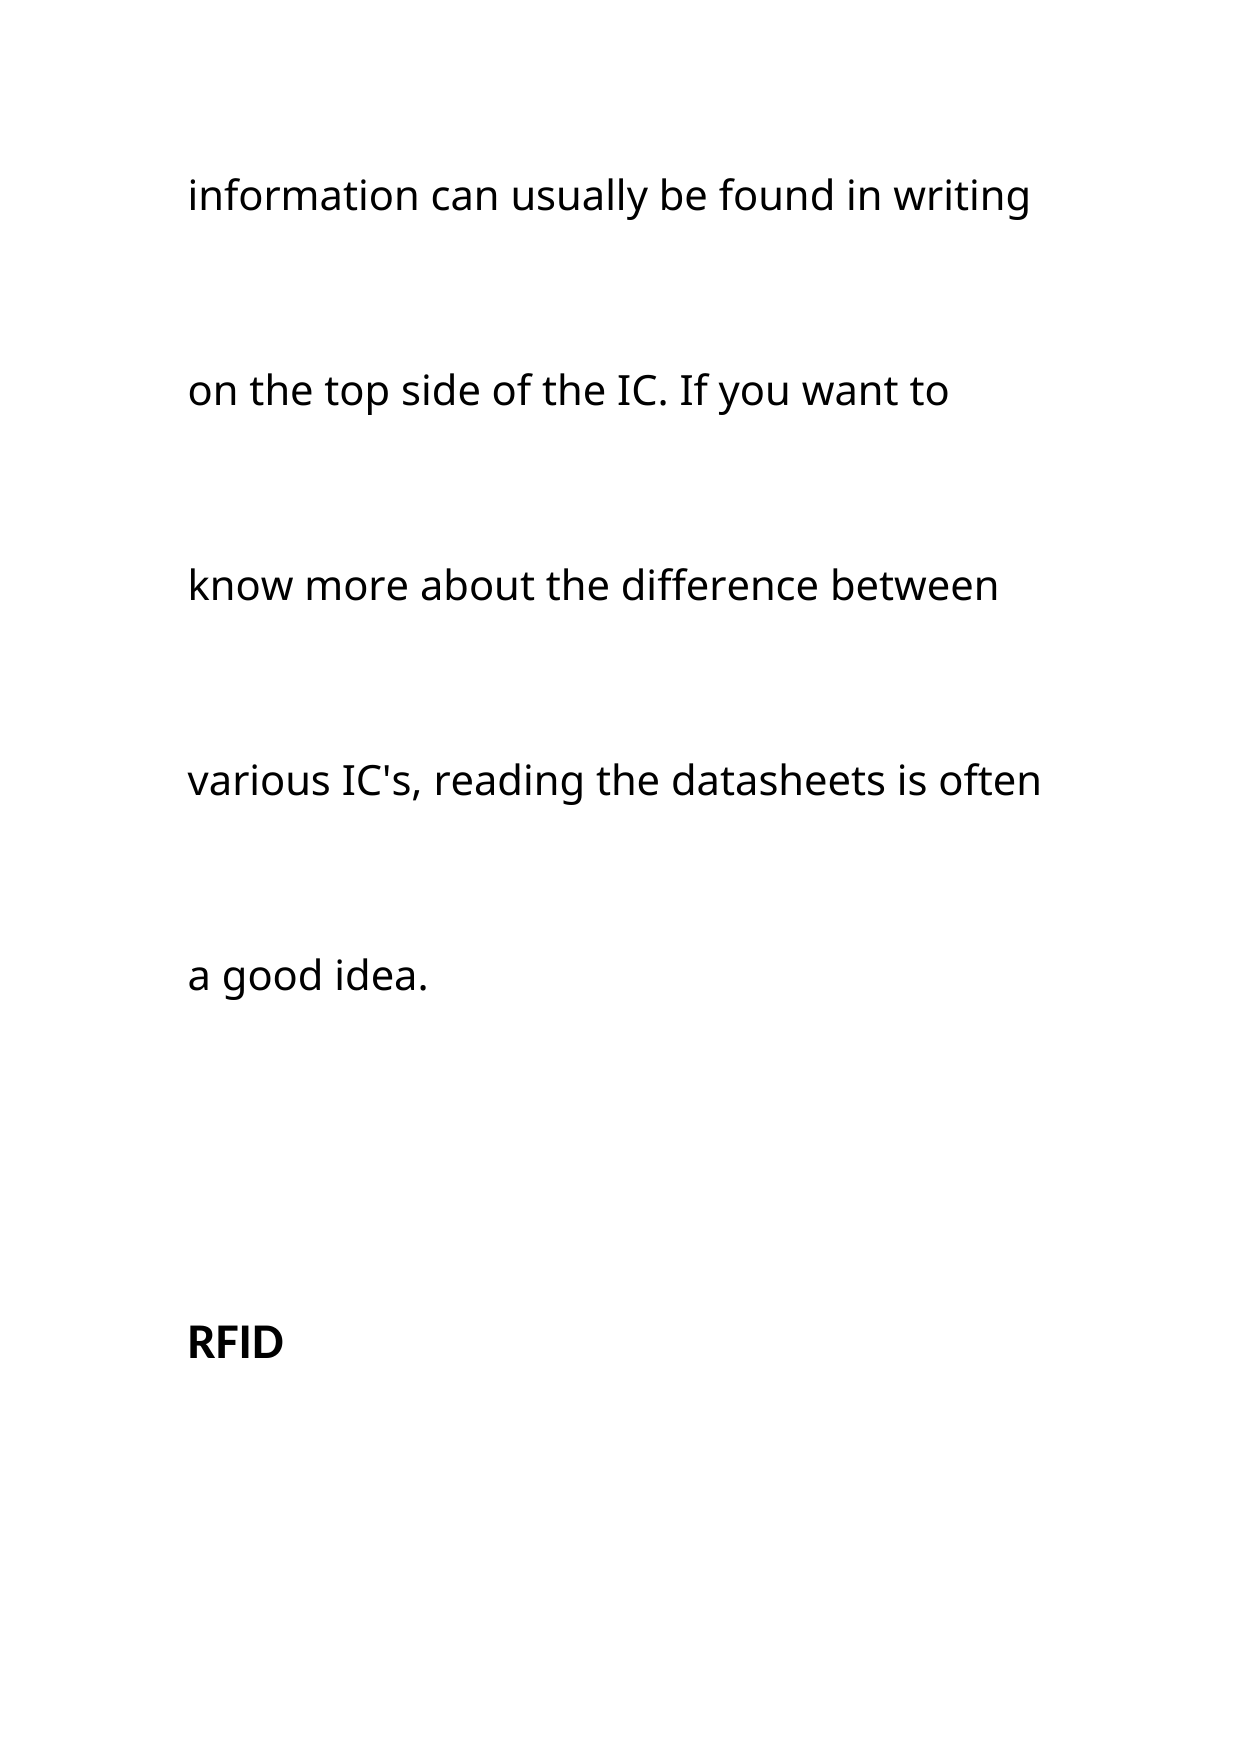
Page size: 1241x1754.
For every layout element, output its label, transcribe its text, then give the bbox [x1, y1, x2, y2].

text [187, 162, 1053, 1007]
list RFID [187, 1308, 1053, 1373]
